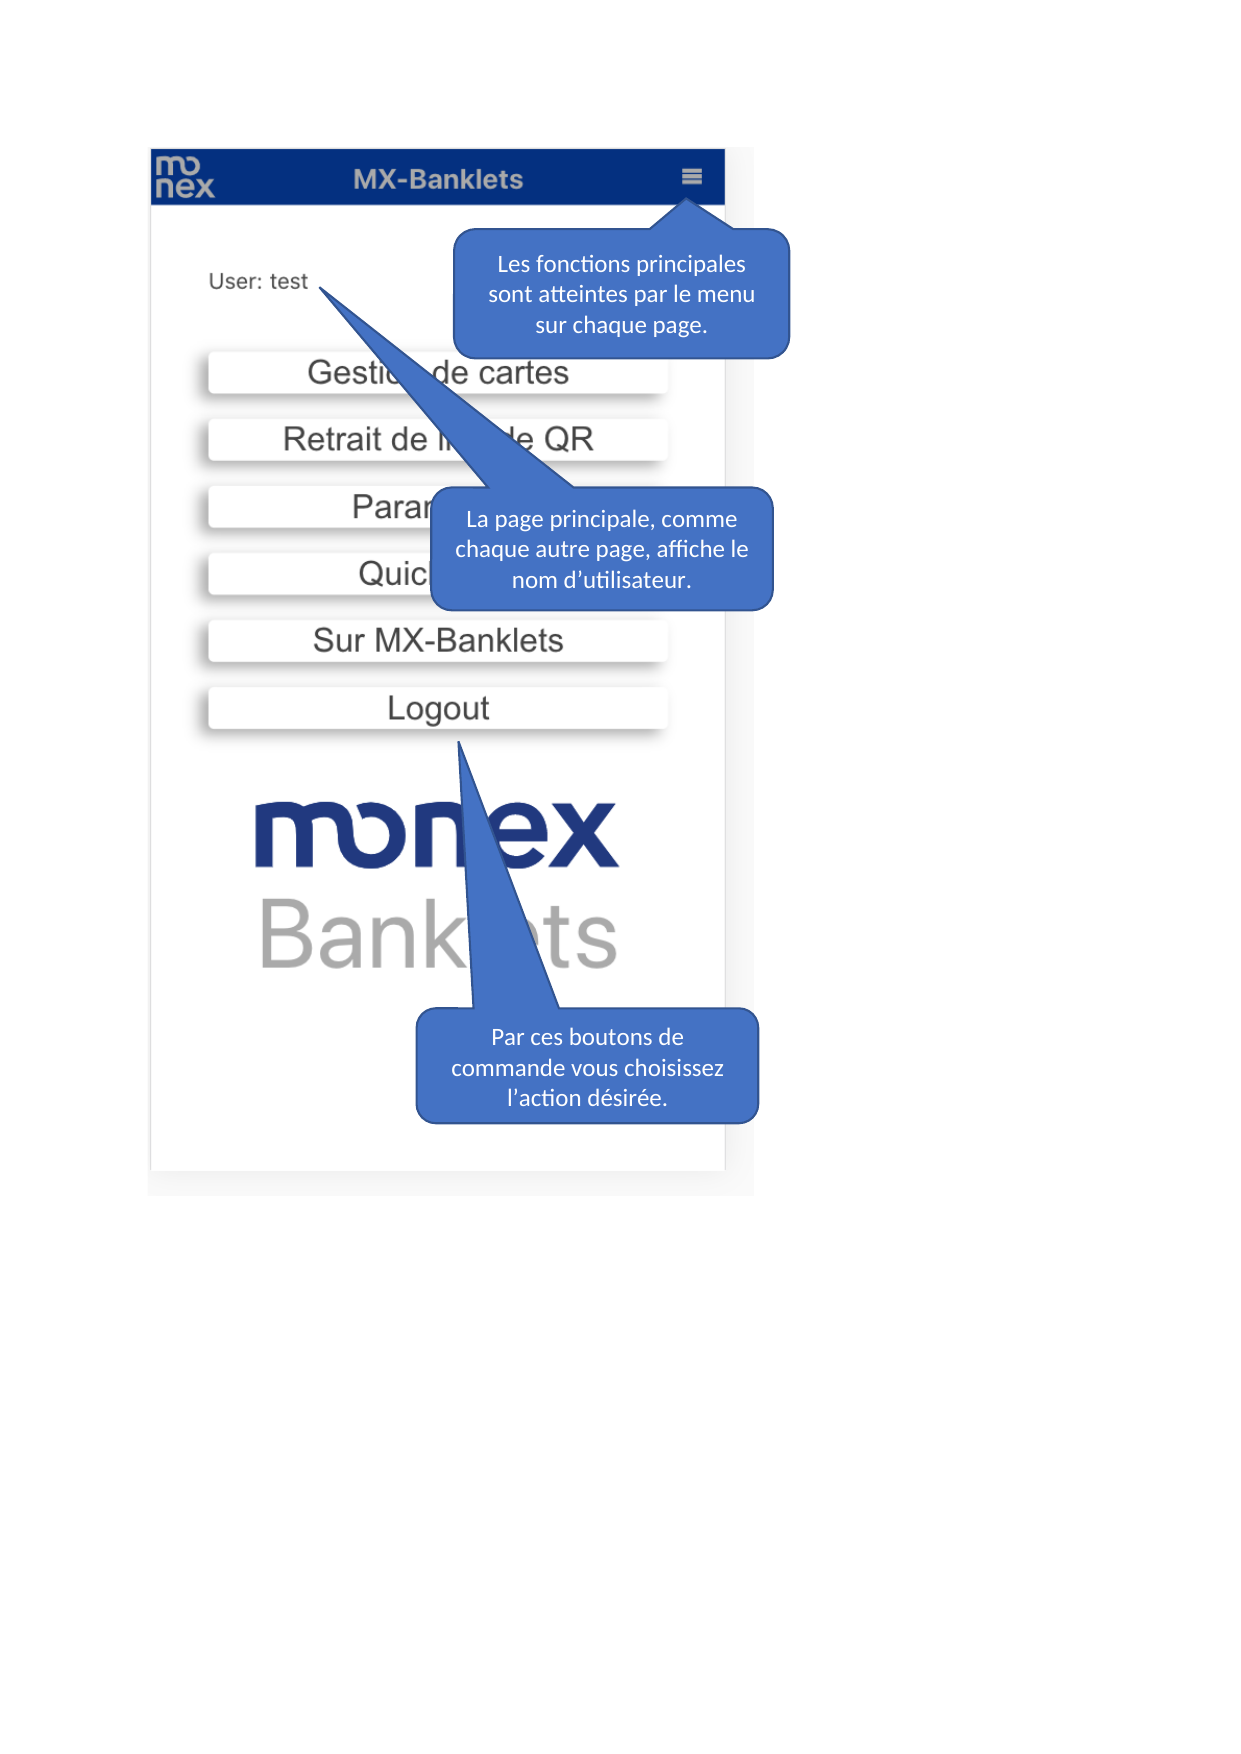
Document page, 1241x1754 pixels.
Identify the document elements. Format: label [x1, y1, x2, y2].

picture [147, 147, 754, 1196]
